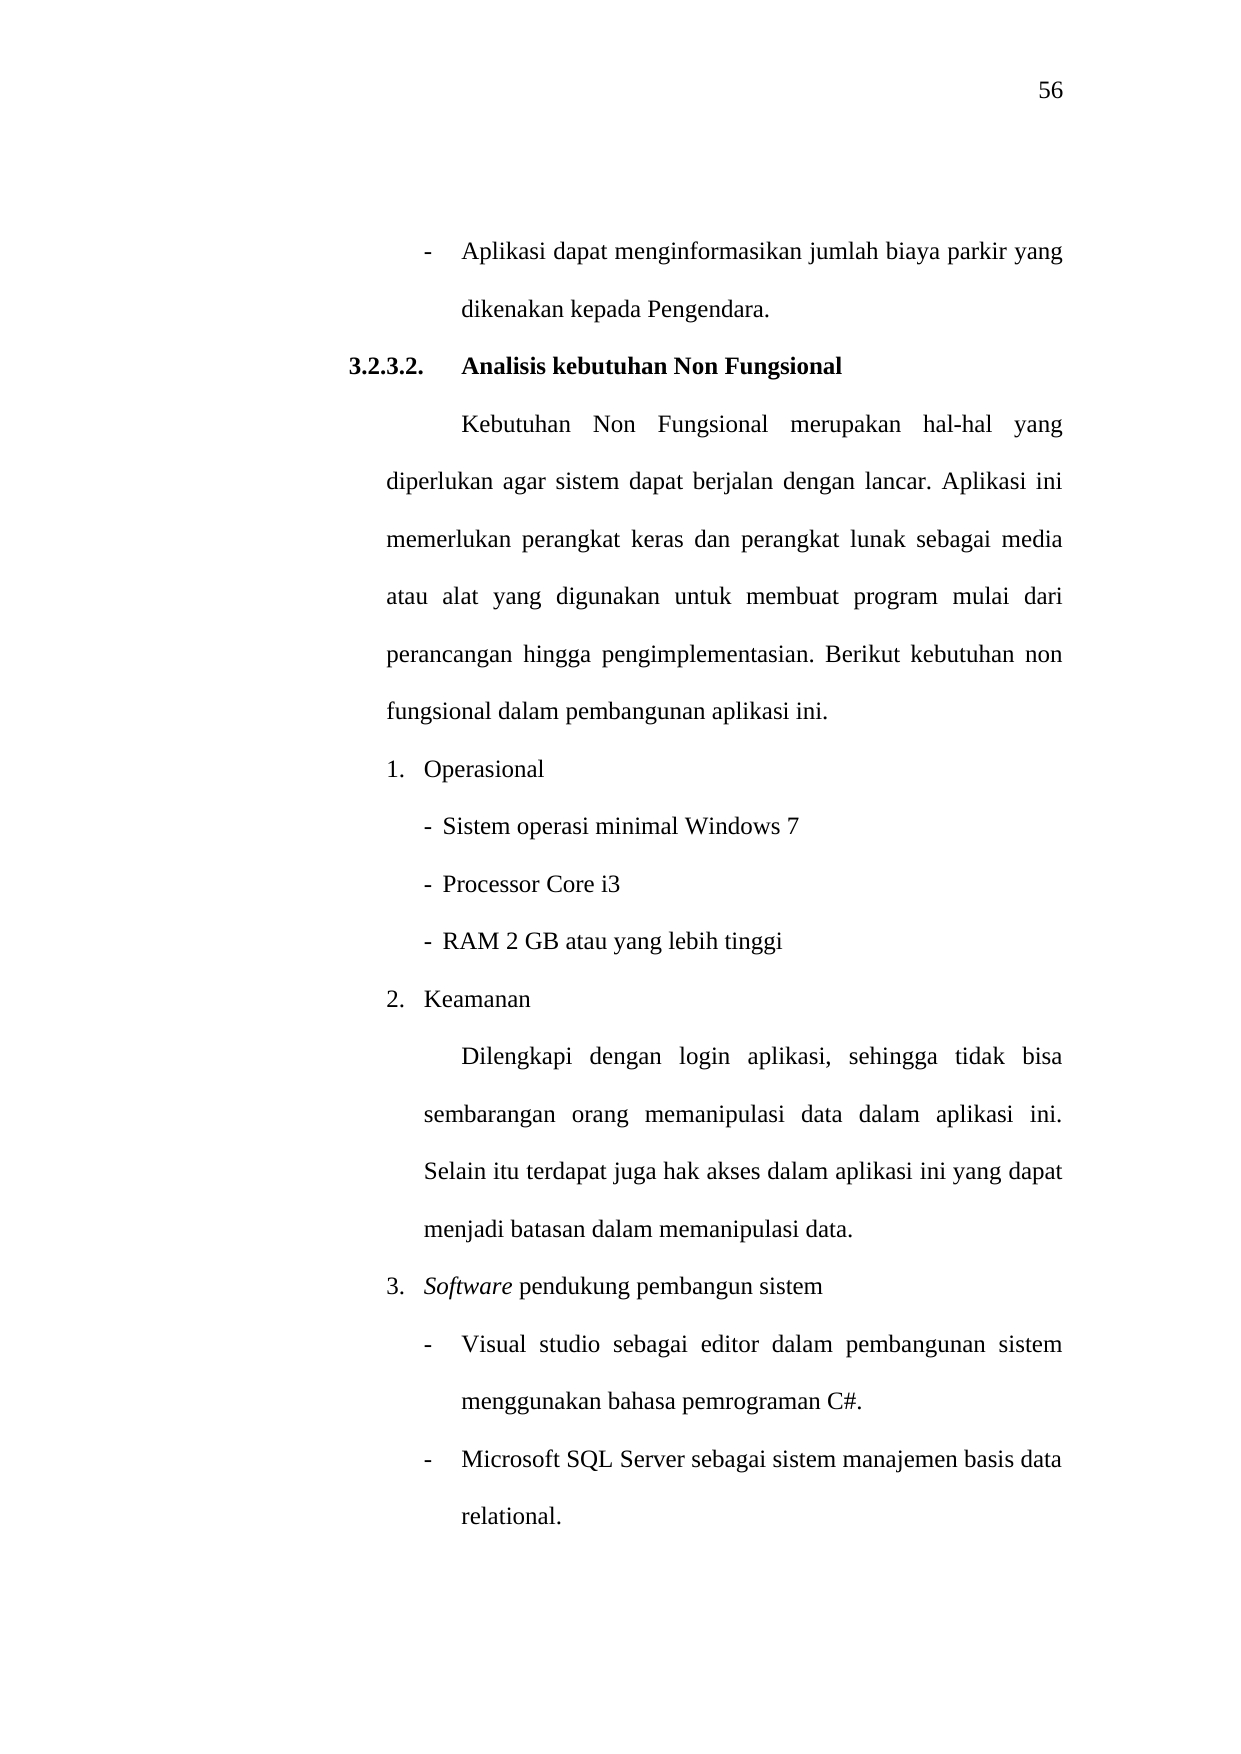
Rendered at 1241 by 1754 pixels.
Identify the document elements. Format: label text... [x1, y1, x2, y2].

list Sistem operasi minimal Windows 7 [424, 811, 1063, 840]
list Analisis kebutuhan Non Fungsional [349, 351, 1063, 380]
list Kebutuhan Non Fungsional merupakan hal-hal yang diperlukan agar sistem dapat berjalan dengan lancar. Aplikasi ini memerlukan perangkat keras dan perangkat lunak sebagai media atau alat yang digunakan untuk membuat program mulai dari perancangan hingga pengimplementasian. Berikut kebutuhan non fungsional dalam pembangunan aplikasi ini. [386, 409, 1063, 725]
list Processor Core i3 [424, 869, 1063, 897]
list Software pendukung pembangun sistem [386, 1271, 1063, 1300]
list Operasional [386, 754, 1063, 782]
list RAM 2 GB atau yang lebih tinggi [424, 926, 1063, 955]
list Visual studio sebagai editor dalam pembangunan sistem menggunakan bahasa pemrograman C#. [424, 1329, 1063, 1415]
list Microsoft SQL Server sebagai sistem manajemen basis data relational. [424, 1444, 1063, 1530]
list Aplikasi dapat menginformasikan jumlah biaya parkir yang dikenakan kepada Pengendara. [424, 236, 1063, 322]
list Keamanan [386, 984, 1063, 1012]
list Dilengkapi dengan login aplikasi, sehingga tidak bisa sembarangan orang memanipulasi data dalam aplikasi ini. Selain itu terdapat juga hak akses dalam aplikasi ini yang dapat menjadi batasan dalam memanipulasi data. [424, 1041, 1063, 1242]
